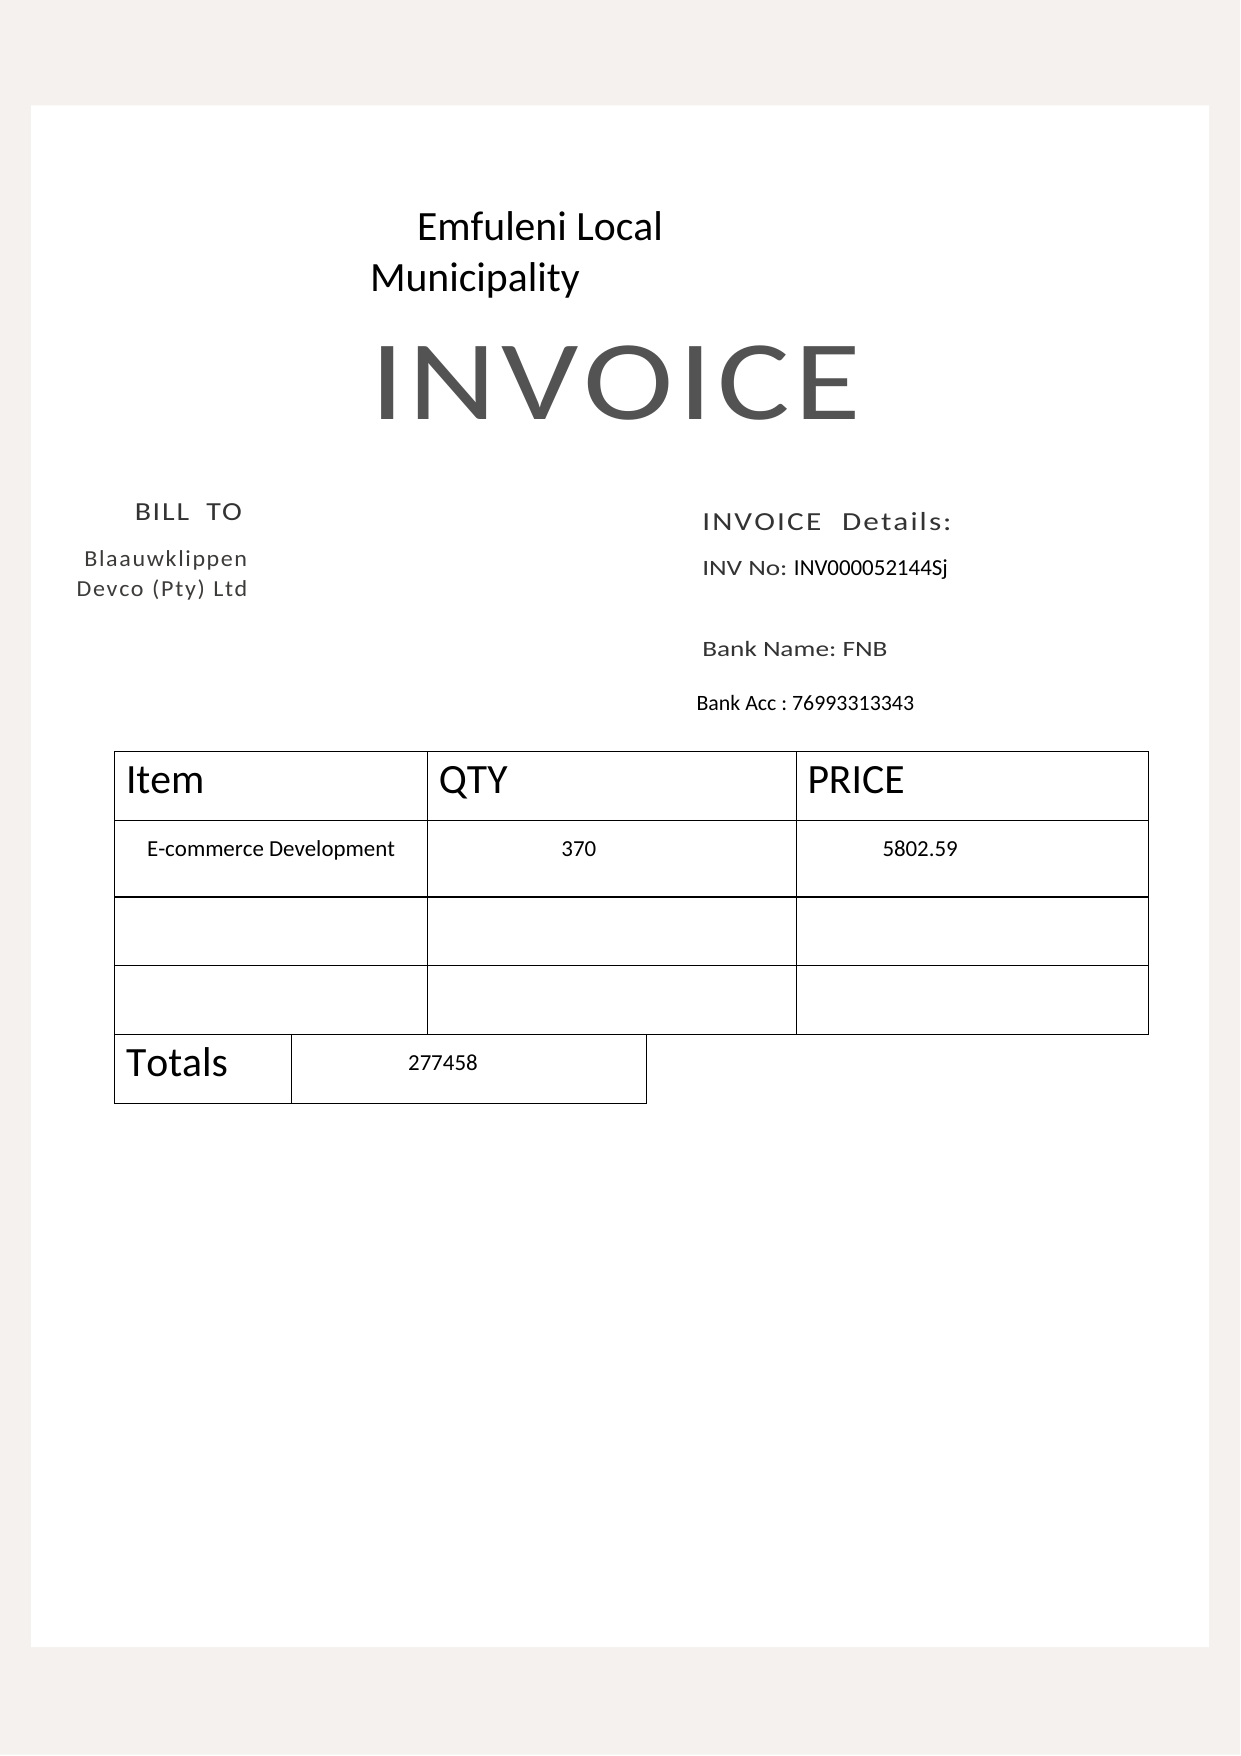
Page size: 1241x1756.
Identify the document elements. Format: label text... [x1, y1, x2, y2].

table_cell [115, 898, 427, 965]
table_cell 370 [428, 821, 796, 896]
table_header QTY [428, 752, 796, 820]
table_cell [428, 966, 796, 1034]
text INV No: INV000052144Sj Bank Name: FNB [702, 553, 1188, 689]
table_cell 277458 [292, 1035, 646, 1102]
table_cell Totals [115, 1035, 291, 1102]
table_cell [797, 898, 1148, 965]
title INVOICE [370, 309, 870, 447]
subtitle BILL TO [134, 495, 248, 527]
table_cell [428, 898, 796, 965]
table_cell [115, 966, 427, 1034]
text Bank Acc : 76993313343 [637, 689, 1188, 716]
subtitle INVOICE Details: [702, 505, 1188, 537]
table_cell [797, 966, 1148, 1034]
title Emfuleni Local Municipality [370, 200, 870, 302]
text Blaauwklippen Devco (Pty) Ltd [76, 542, 248, 602]
table_cell E-commerce Development [115, 821, 427, 896]
table_header PRICE [797, 752, 1148, 820]
table_cell 5802.59 [797, 821, 1148, 896]
table_header Item [115, 752, 427, 820]
